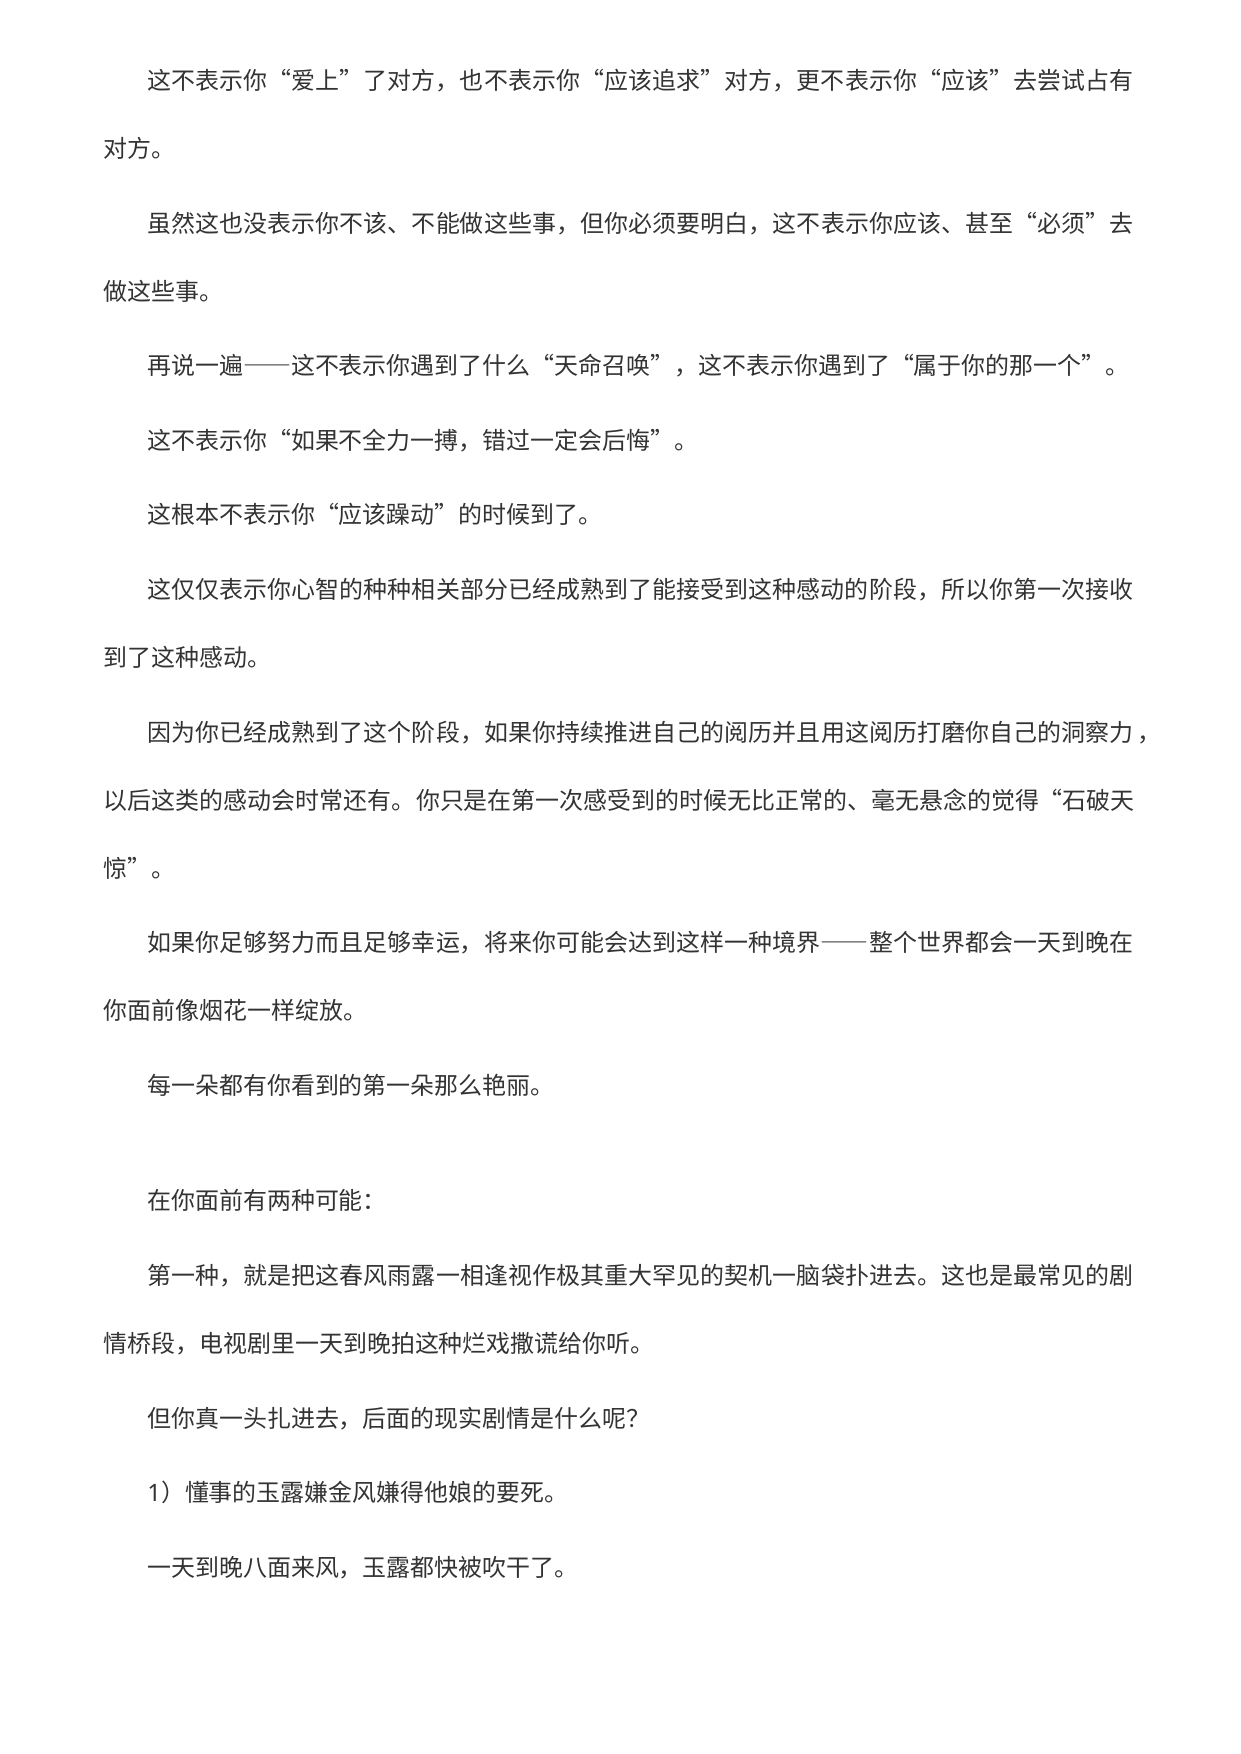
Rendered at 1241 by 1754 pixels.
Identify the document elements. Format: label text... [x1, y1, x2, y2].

text 第一种，就是把这春风雨露一相逢视作极其重大罕见的契机一脑袋扑进去。这也是最常见的剧情桥段，电视剧里一天到晚拍这种烂戏撒谎给你听。 [103, 1240, 1137, 1376]
text 这不表示你“如果不全力一搏，错过一定会后悔”。 [103, 405, 1137, 473]
text 因为你已经成熟到了这个阶段，如果你持续推进自己的阅历并且用这阅历打磨你自己的洞察力，以后这类的感动会时常还有。你只是在第一次感受到的时候无比正常的、毫无悬念的觉得“石破天惊”。 [103, 697, 1137, 901]
text 但你真一头扎进去，后面的现实剧情是什么呢？ [103, 1383, 1137, 1451]
text 在你面前有两种可能： [103, 1165, 1137, 1233]
text 这根本不表示你“应该躁动”的时候到了。 [103, 479, 1137, 547]
text 这仅仅表示你心智的种种相关部分已经成熟到了能接受到这种感动的阶段，所以你第一次接收到了这种感动。 [103, 554, 1137, 690]
text 如果你足够努力而且足够幸运，将来你可能会达到这样一种境界——整个世界都会一天到晚在你面前像烟花一样绽放。 [103, 907, 1137, 1043]
text 每一朵都有你看到的第一朵那么艳丽。 [103, 1050, 1137, 1118]
text 1）懂事的玉露嫌金风嫌得他娘的要死。 [103, 1457, 1137, 1525]
text 一天到晚八面来风，玉露都快被吹干了。 [103, 1532, 1137, 1600]
text 这不表示你“爱上”了对方，也不表示你“应该追求”对方，更不表示你“应该”去尝试占有对方。 [103, 45, 1137, 181]
text 虽然这也没表示你不该、不能做这些事，但你必须要明白，这不表示你应该、甚至“必须”去做这些事。 [103, 188, 1137, 323]
text 再说一遍——这不表示你遇到了什么“天命召唤”，这不表示你遇到了“属于你的那一个”。 [103, 330, 1137, 398]
